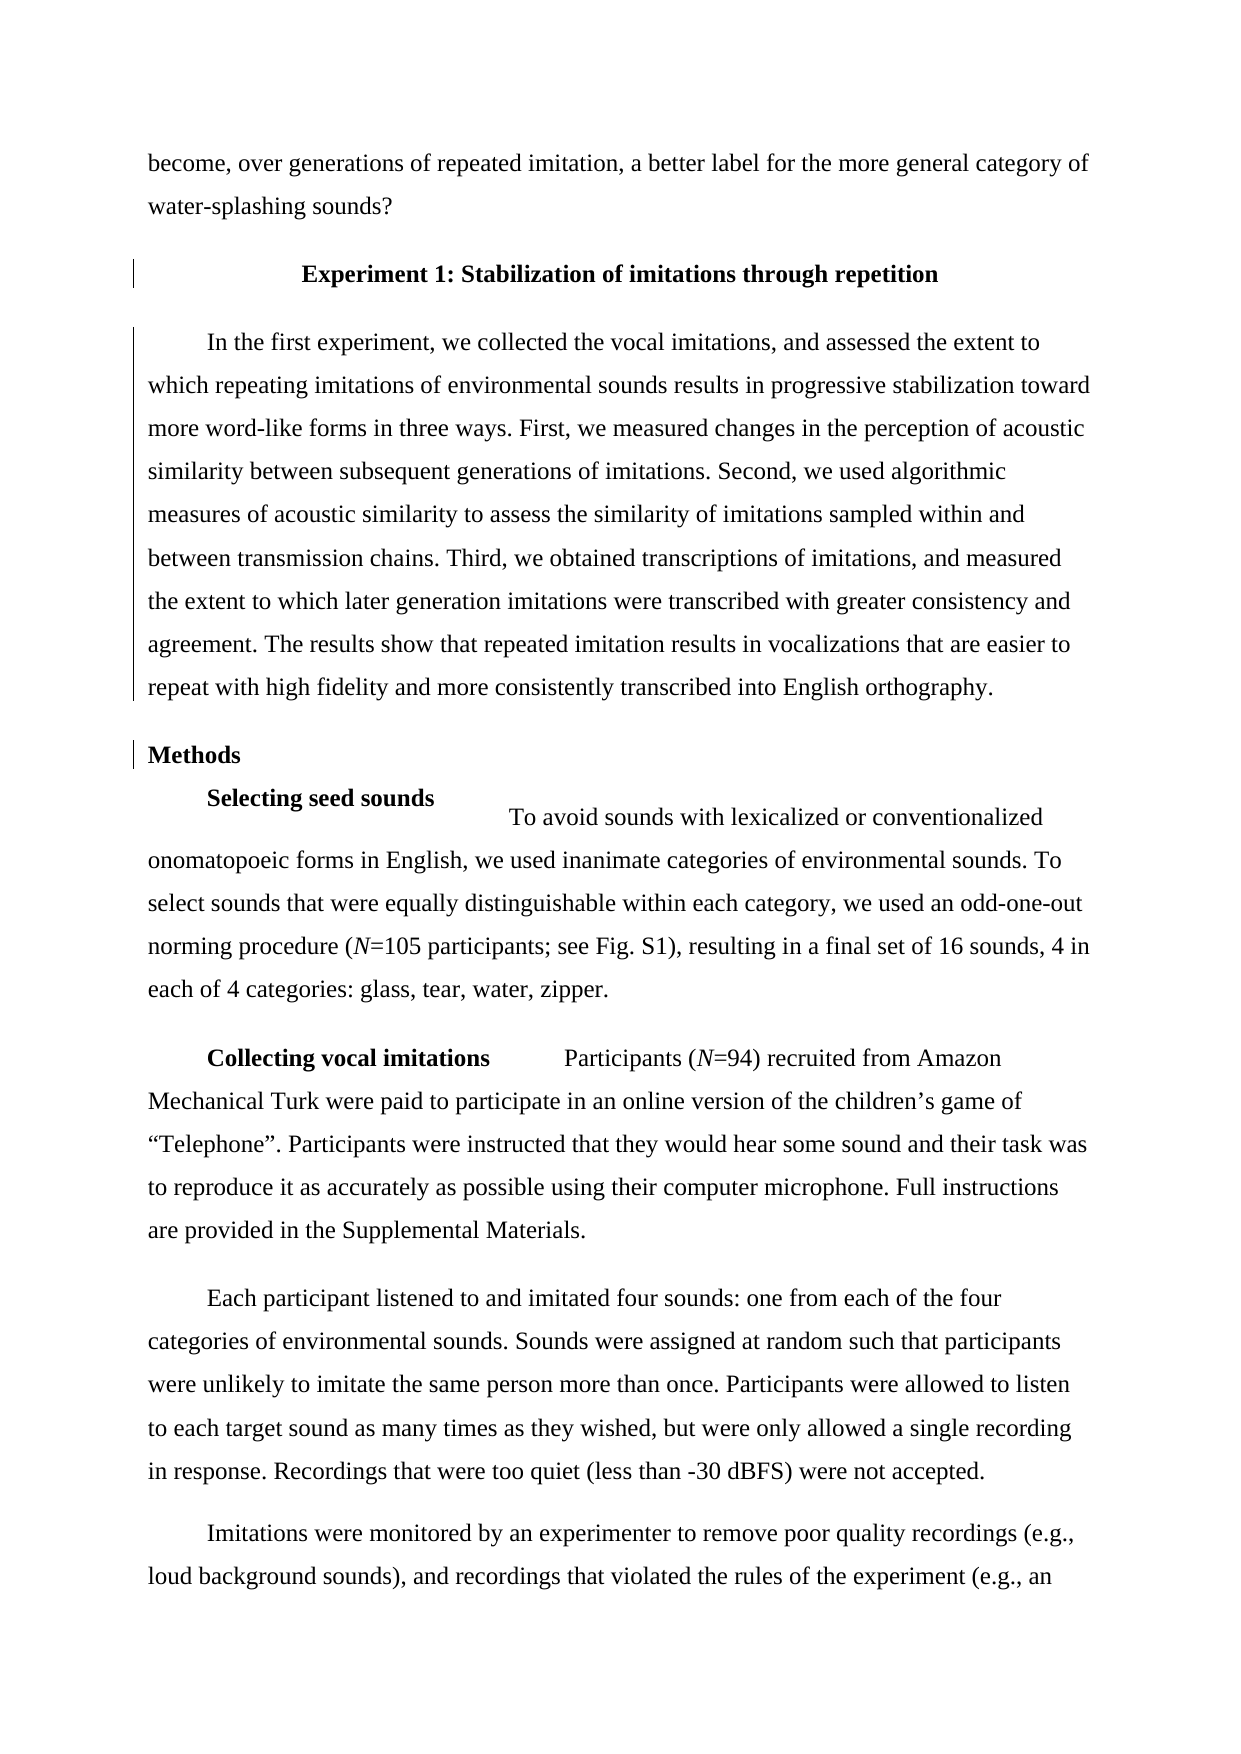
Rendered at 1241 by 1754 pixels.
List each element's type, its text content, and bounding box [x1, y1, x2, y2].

text In the first experiment, we collected the vocal imitations, and assessed the extent to which repeating imitations of environmental sounds results in progressive stabilization toward more word-like forms in three ways. First, we measured changes in the perception of acoustic similarity between subsequent generations of imitations. Second, we used algorithmic measures of acoustic similarity to assess the similarity of imitations sampled within and between transmission chains. Third, we obtained transcriptions of imitations, and measured the extent to which later generation imitations were transcribed with greater consistency and agreement. The results show that repeated imitation results in vocalizations that are easier to repeat with high fidelity and more consistently transcribed into English orthography. [148, 327, 1093, 701]
text Each participant listened to and imitated four sounds: one from each of the four categories of environmental sounds. Sounds were assigned at random such that participants were unlikely to imitate the same person more than once. Participants were allowed to listen to each target sound as many times as they wished, but were only allowed a single recording in response. Recordings that were too quiet (less than -30 dBFS) were not accepted. [148, 1283, 1093, 1484]
text To avoid sounds with lexicalized or conventionalized onomatopoeic forms in English, we used inanimate categories of environmental sounds. To select sounds that were equally distinguishable within each category, we used an odd-one-out norming procedure (N=105 participants; see Fig. S1), resulting in a final set of 16 sounds, 4 in each of 4 categories: glass, tear, water, zipper. [148, 802, 1093, 1003]
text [148, 1518, 1093, 1589]
text Participants (N=94) recruited from Amazon Mechanical Turk were paid to participate in an online version of the children’s game of “Telephone”. Participants were instructed that they would hear some sound and their task was to reproduce it as accurately as possible using their computer microphone. Full instructions are provided in the Supplemental Materials. [148, 1043, 1093, 1244]
subtitle Collecting vocal imitations [148, 1043, 490, 1071]
subtitle Experiment 1: Stabilization of imitations through repetition [148, 259, 1093, 288]
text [148, 148, 1093, 219]
subtitle Methods [148, 740, 1093, 769]
subtitle Selecting seed sounds [148, 783, 434, 812]
